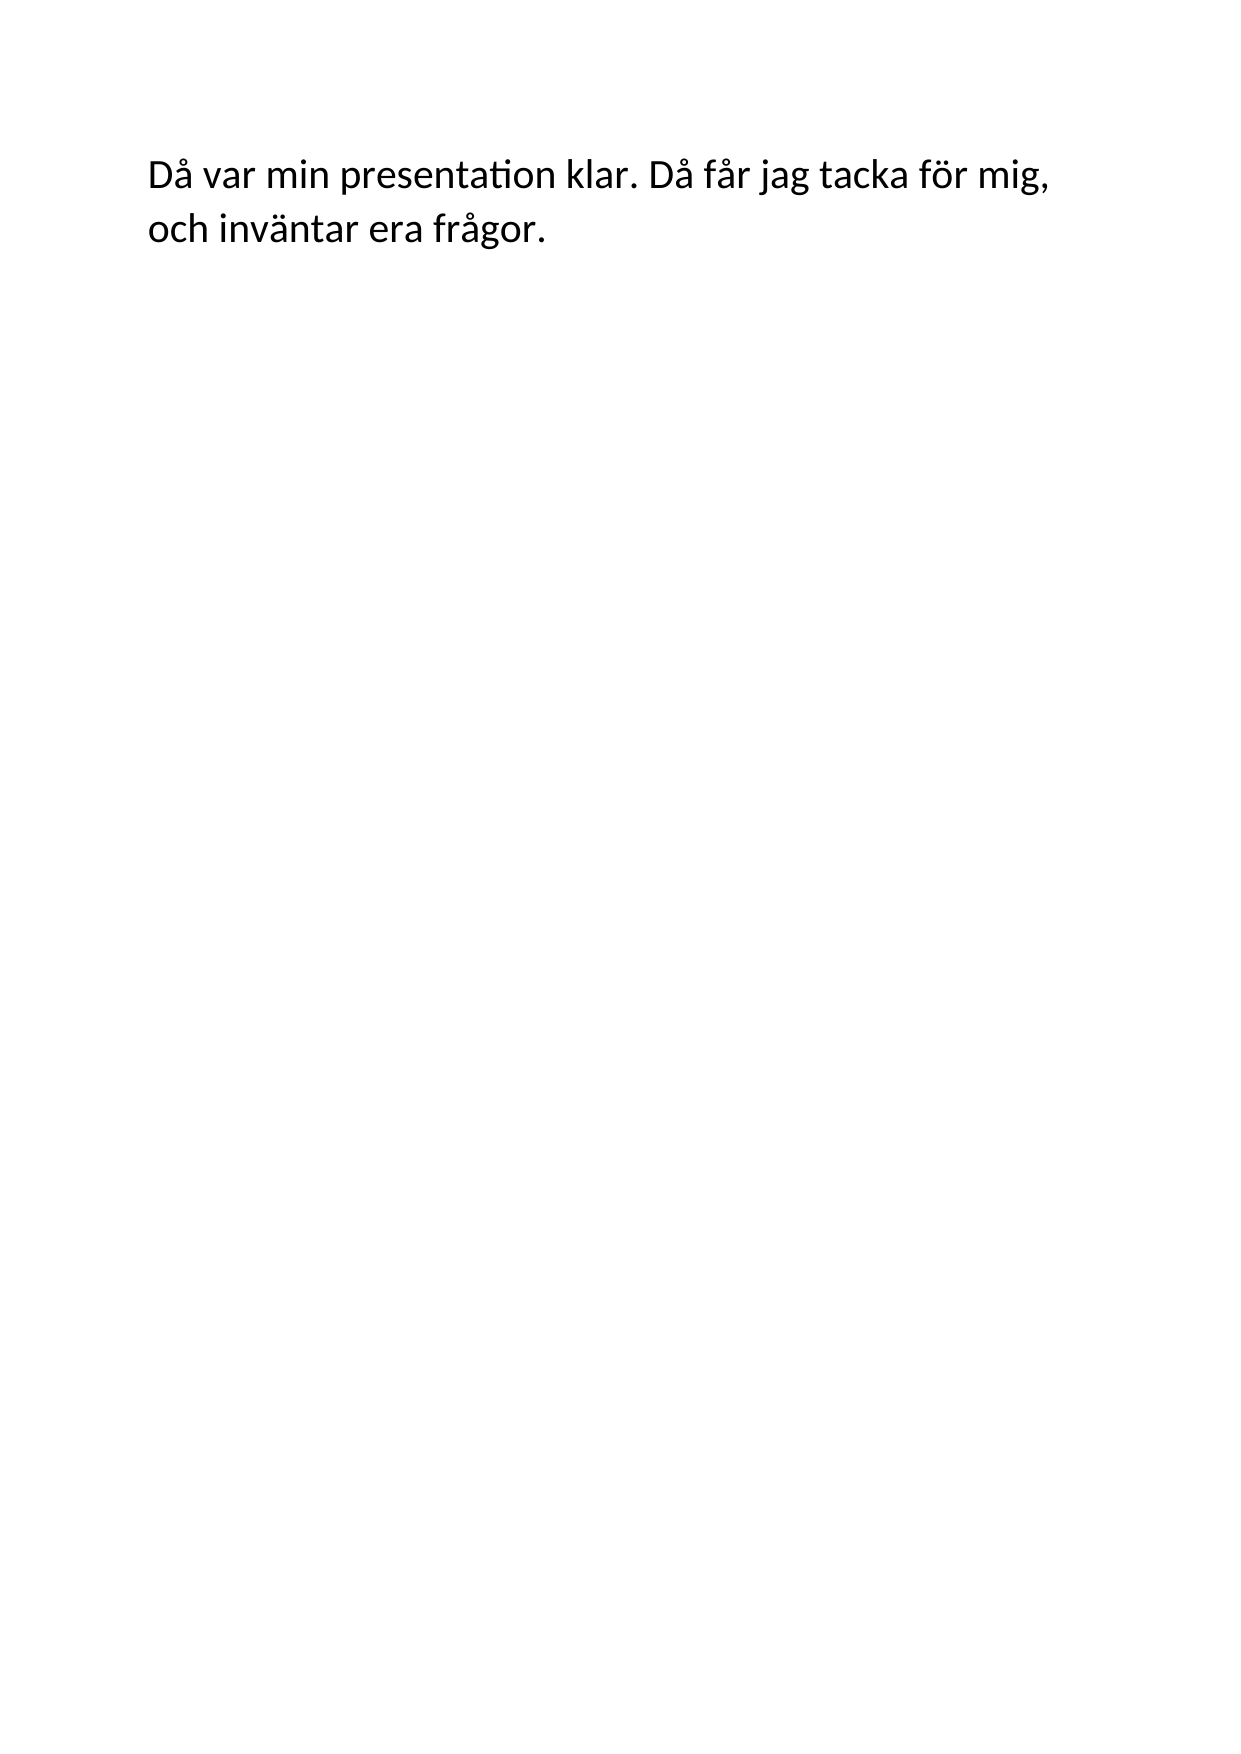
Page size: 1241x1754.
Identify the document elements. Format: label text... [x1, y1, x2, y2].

text Då var min presentation klar. Då får jag tacka för mig, och inväntar era frågor. [148, 148, 1093, 253]
